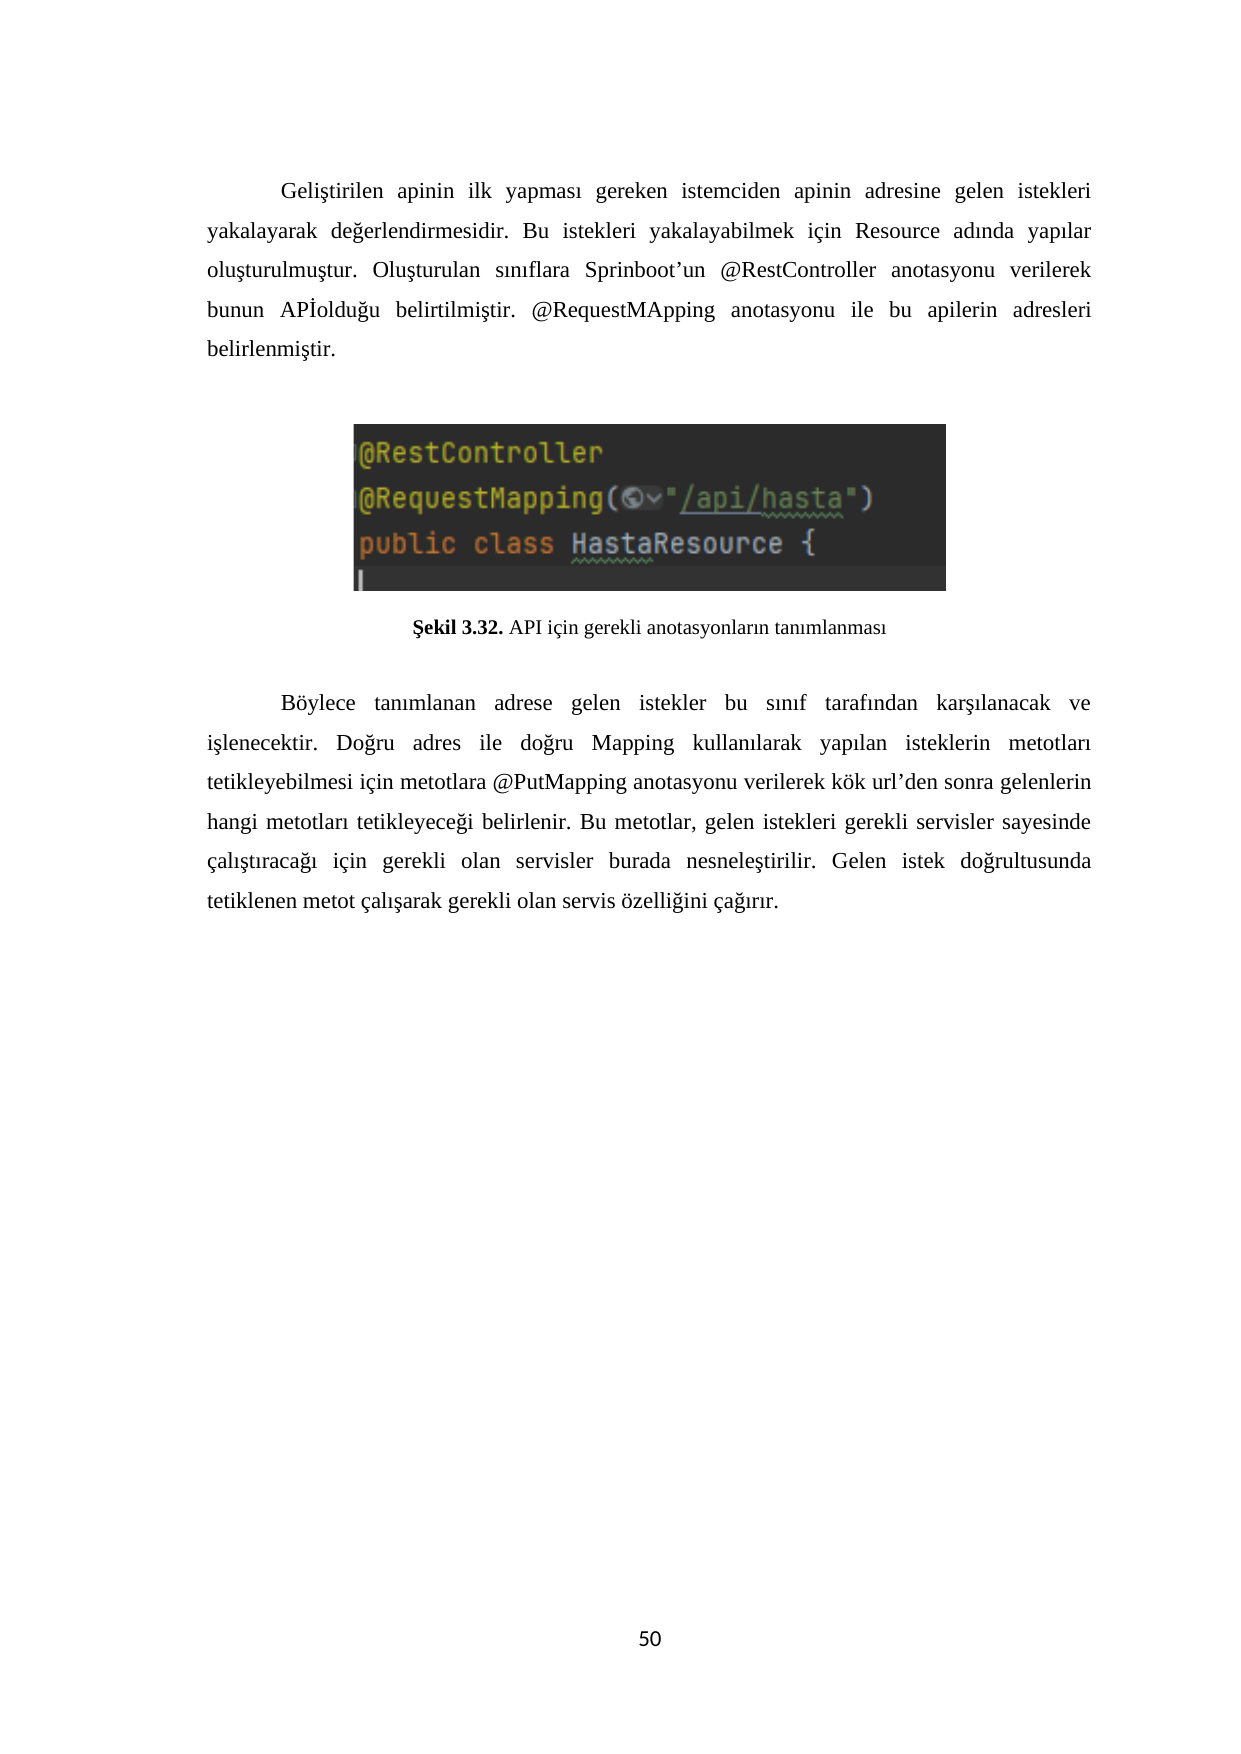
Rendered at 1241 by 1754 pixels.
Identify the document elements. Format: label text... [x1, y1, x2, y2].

text Şekil 3.32. API için gerekli anotasyonların tanımlanması [207, 615, 1092, 639]
picture [353, 424, 946, 591]
text Geliştirilen apinin ilk yapması gereken istemciden apinin adresine gelen istekleri yakalayarak değerlendirmesidir. Bu istekleri yakalayabilmek için Resource adında yapılar oluşturulmuştur. Oluşturulan sınıflara Sprinboot’un @RestController anotasyonu verilerek bunun APİolduğu belirtilmiştir. @RequestMApping anotasyonu ile bu apilerin adresleri belirlenmiştir. [207, 177, 1092, 361]
text Böylece tanımlanan adrese gelen istekler bu sınıf tarafından karşılanacak ve işlenecektir. Doğru adres ile doğru Mapping kullanılarak yapılan isteklerin metotları tetikleyebilmesi için metotlara @PutMapping anotasyonu verilerek kök url’den sonra gelenlerin hangi metotları tetikleyeceği belirlenir. Bu metotlar, gelen istekleri gerekli servisler sayesinde çalıştıracağı için gerekli olan servisler burada nesneleştirilir. Gelen istek doğrultusunda tetiklenen metot çalışarak gerekli olan servis özelliğini çağırır. [207, 689, 1092, 913]
